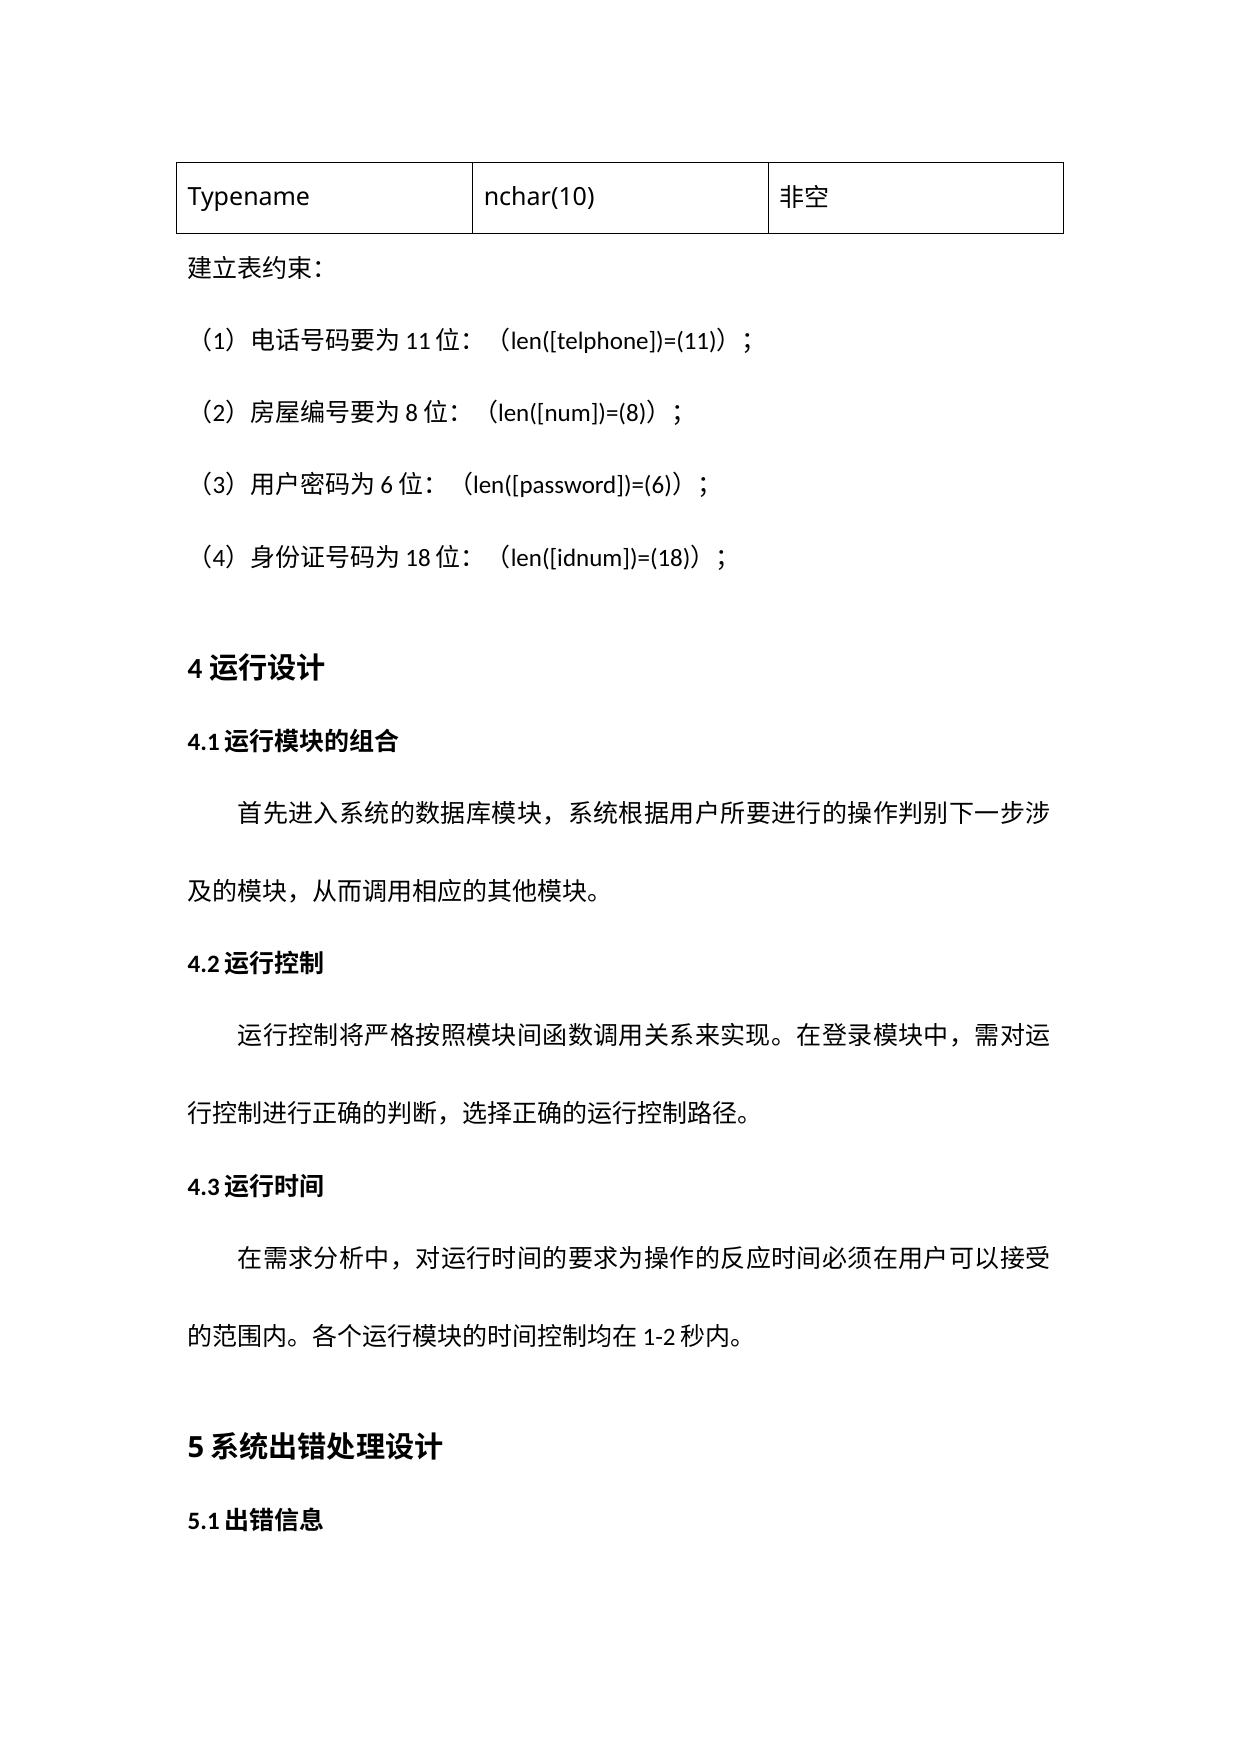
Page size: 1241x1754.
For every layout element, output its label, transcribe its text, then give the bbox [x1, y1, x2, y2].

table_cell 非空 [769, 163, 1063, 233]
text 首先进入系统的数据库模块，系统根据用户所要进行的操作判别下一步涉及的模块，从而调用相应的其他模块。 [187, 779, 1053, 922]
text 4 运行设计 [187, 633, 1053, 698]
text 建立表约束： [187, 234, 1053, 299]
text （4）身份证号码为18位：（len([idnum])=(18)）； [187, 523, 1053, 588]
table_cell Typename [177, 163, 472, 233]
text （2）房屋编号要为8位：（len([num])=(8)）； [187, 378, 1053, 443]
text （1）电话号码要为11位：（len([telphone])=(11)）； [187, 306, 1053, 371]
text （3）用户密码为6位：（len([password])=(6)）； [187, 451, 1053, 516]
text 在需求分析中，对运行时间的要求为操作的反应时间必须在用户可以接受的范围内。各个运行模块的时间控制均在1-2秒内。 [187, 1224, 1053, 1367]
text 4.3运行时间 [187, 1152, 1053, 1217]
list 5系统出错处理设计 [187, 1412, 1053, 1477]
text 4.2运行控制 [187, 929, 1053, 994]
list 5.1出错信息 [187, 1486, 1053, 1551]
text 运行控制将严格按照模块间函数调用关系来实现。在登录模块中，需对运行控制进行正确的判断，选择正确的运行控制路径。 [187, 1001, 1053, 1144]
text 4.1运行模块的组合 [187, 707, 1053, 772]
table_cell nchar(10) [473, 163, 768, 233]
